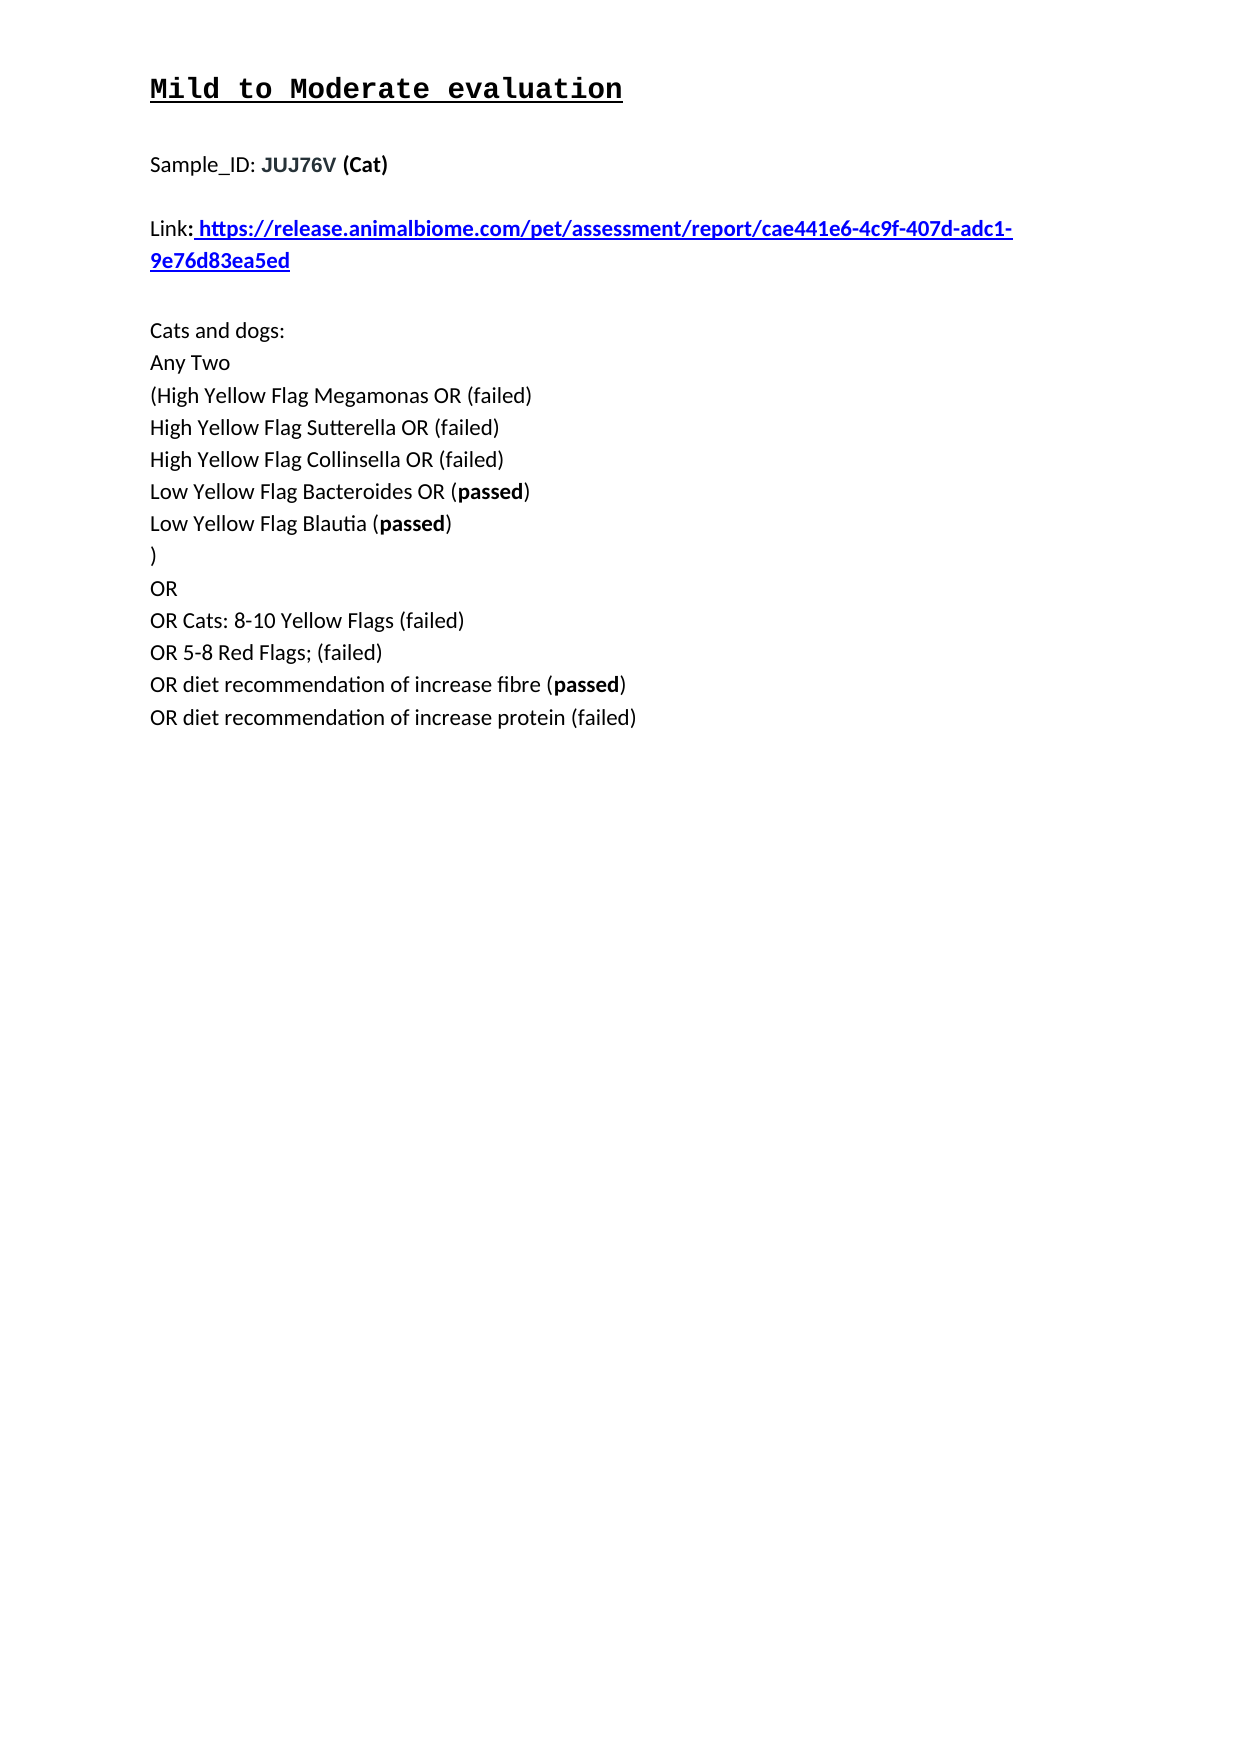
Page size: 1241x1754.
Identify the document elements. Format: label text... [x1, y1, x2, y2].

text OR diet recommendation of increase protein (failed) [150, 703, 1090, 731]
text High Yellow Flag Collinsella OR (failed) [150, 445, 1090, 473]
text Low Yellow Flag Bacteroides OR (passed) [150, 477, 1090, 505]
text Link: https://release.animalbiome.com/pet/assessment/report/cae441e6-4c9f-407d-adc1-9e76d83ea5ed [150, 214, 1090, 274]
text Any Two [150, 348, 1090, 377]
text OR [150, 574, 1090, 602]
text Low Yellow Flag Blautia (passed) [150, 509, 1090, 537]
text Mild to Moderate evaluation [150, 74, 1090, 107]
text ) [150, 542, 1090, 570]
text Cats and dogs: [150, 316, 1090, 344]
text OR diet recommendation of increase fibre (passed) [150, 670, 1090, 698]
text Sample_ID: JUJ76V (Cat) [150, 150, 1090, 178]
text OR Cats: 8-10 Yellow Flags (failed) [150, 606, 1090, 634]
text (High Yellow Flag Megamonas OR (failed) [150, 381, 1090, 409]
text High Yellow Flag Sutterella OR (failed) [150, 413, 1090, 441]
text OR 5-8 Red Flags; (failed) [150, 638, 1090, 666]
